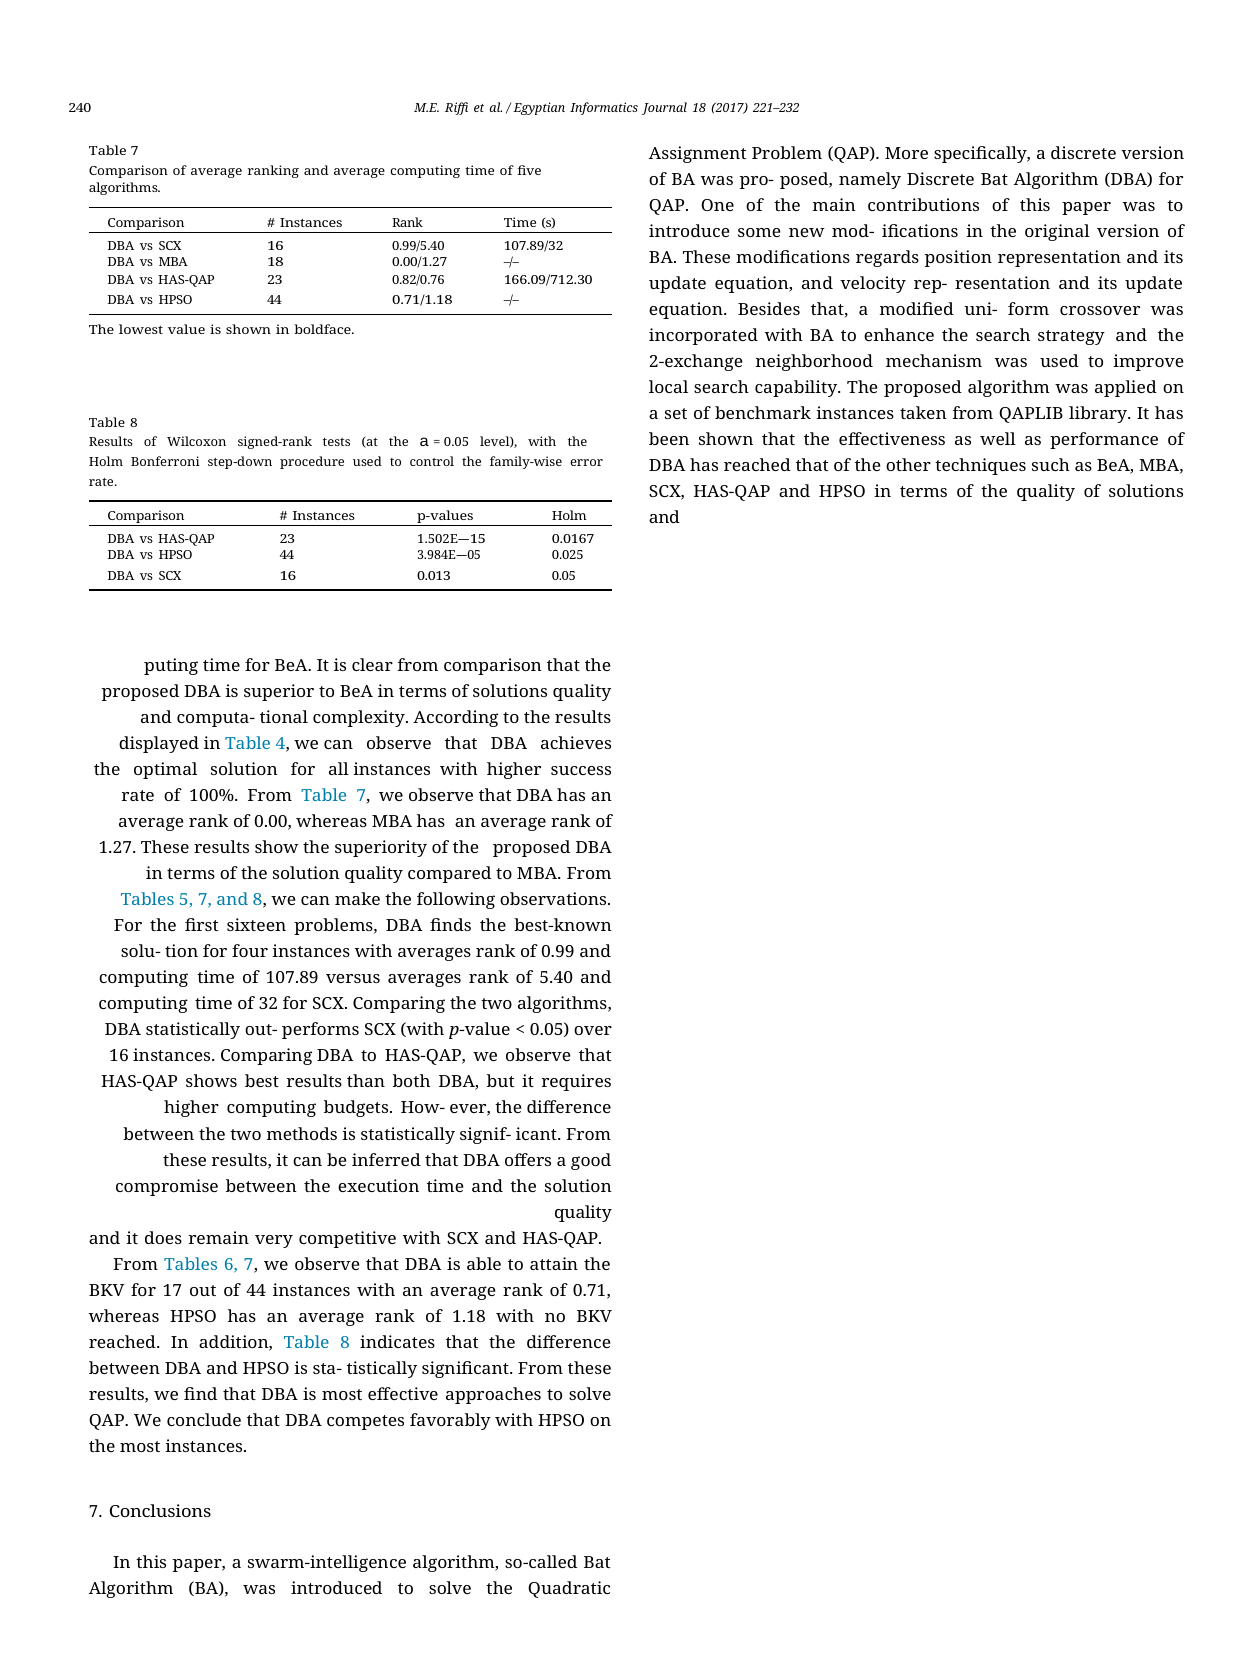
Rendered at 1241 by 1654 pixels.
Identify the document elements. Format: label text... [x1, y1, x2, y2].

table_cell –/– [477, 253, 612, 271]
table_cell DBA vs HAS-QAP [89, 271, 241, 289]
table_cell 0.00/1.27 [366, 253, 477, 271]
text Table 8 [89, 414, 612, 431]
table_cell DBA vs HPSO [89, 546, 247, 564]
table_header # Instances [241, 208, 366, 231]
table_cell 16 [241, 233, 366, 253]
table_cell 0.013 [384, 564, 519, 589]
table_cell 0.71/1.18 [366, 289, 477, 313]
table_cell 3.984E—05 [384, 546, 519, 564]
table_cell 18 [241, 253, 366, 271]
table_cell 23 [241, 271, 366, 289]
text Comparison of average ranking and average computing time of five algorithms. [88, 162, 612, 196]
table_header Time (s) [477, 208, 612, 231]
text Table 7 [89, 142, 612, 159]
picture [275, 737, 282, 746]
text puting time for BeA. It is clear from comparison that the proposed DBA is superior to BeA in terms of solutions quality and computa- tional complexity. According to the results displayed in Table 4, we can observe that DBA achieves the optimal solution for all instances with higher success rate of 100%. From Table 7, we observe that DBA has an average rank of 0.00, whereas MBA has an average rank of 1.27. These results show the superiority of the proposed DBA in terms of the solution quality compared to MBA. From Tables 5, 7, and 8, we can make the following observations. For the first sixteen problems, DBA finds the best-known solu- tion for four instances with averages rank of 0.99 and computing time of 107.89 versus averages rank of 5.40 and computing time of 32 for SCX. Comparing the two algorithms, DBA statistically out- performs SCX (with p-value < 0.05) over 16 instances. Comparing DBA to HAS-QAP, we observe that HAS-QAP shows best results than both DBA, but it requires higher computing budgets. How- ever, the difference between the two methods is statistically signif- icant. From these results, it can be inferred that DBA offers a good compromise between the execution time and the solution quality [91, 653, 612, 1223]
table_cell 0.025 [519, 546, 612, 564]
text and it does remain very competitive with SCX and HAS-QAP. [88, 1227, 612, 1249]
table_cell 0.99/5.40 [366, 233, 477, 253]
table_cell 107.89/32 [477, 233, 612, 253]
text Results of Wilcoxon signed-rank tests (at the a = 0.05 level), with the Holm Bonferroni step-down procedure used to control the family-wise error rate. [88, 432, 612, 490]
table_cell 0.0167 [519, 526, 612, 546]
table_header p-values [384, 502, 519, 524]
table_header Rank [366, 208, 477, 231]
table_cell 16 [247, 564, 384, 589]
text The lowest value is shown in boldface. [88, 321, 612, 338]
table_cell DBA vs MBA [89, 253, 241, 271]
table_cell –/– [477, 289, 612, 313]
table_cell DBA vs HAS-QAP [89, 526, 247, 546]
list Conclusions [89, 1500, 612, 1522]
text From Tables 6, 7, we observe that DBA is able to attain the BKV for 17 out of 44 instances with an average rank of 0.71, whereas HPSO has an average rank of 1.18 with no BKV reached. In addition, Table 8 indicates that the difference between DBA and HPSO is sta- tistically significant. From these results, we find that DBA is most effective approaches to solve QAP. We conclude that DBA competes favorably with HPSO on the most instances. [88, 1252, 612, 1457]
table_header Comparison [89, 502, 247, 524]
table_cell 23 [247, 526, 384, 546]
table_cell 1.502E—15 [384, 526, 519, 546]
table_cell DBA vs HPSO [89, 289, 241, 313]
table_header Holm [519, 502, 612, 524]
text In this paper, a swarm-intelligence algorithm, so-called Bat Algorithm (BA), was introduced to solve the Quadratic Assignment Problem (QAP). More specifically, a discrete version of BA was pro- posed, namely Discrete Bat Algorithm (DBA) for QAP. One of the main contributions of this paper was to introduce some new mod- ifications in the original version of BA. These modifications regards position representation and its update equation, and velocity rep- resentation and its update equation. Besides that, a modified uni- form crossover was incorporated with BA to enhance the search strategy and the 2-exchange neighborhood mechanism was used to improve local search capability. The proposed algorithm was applied on a set of benchmark instances taken from QAPLIB library. It has been shown that the effectiveness as well as performance of DBA has reached that of the other techniques such as BeA, MBA, SCX, HAS-QAP and HPSO in terms of the quality of solutions and [649, 142, 1184, 529]
table_cell 0.05 [519, 564, 612, 589]
table_header Comparison [89, 208, 241, 231]
table_cell 0.82/0.76 [366, 271, 477, 289]
table_cell DBA vs SCX [89, 233, 241, 253]
table_cell DBA vs SCX [89, 564, 247, 589]
table_cell 44 [241, 289, 366, 313]
table_header # Instances [247, 502, 384, 524]
table_cell 44 [247, 546, 384, 564]
table_cell 166.09/712.30 [477, 271, 612, 289]
